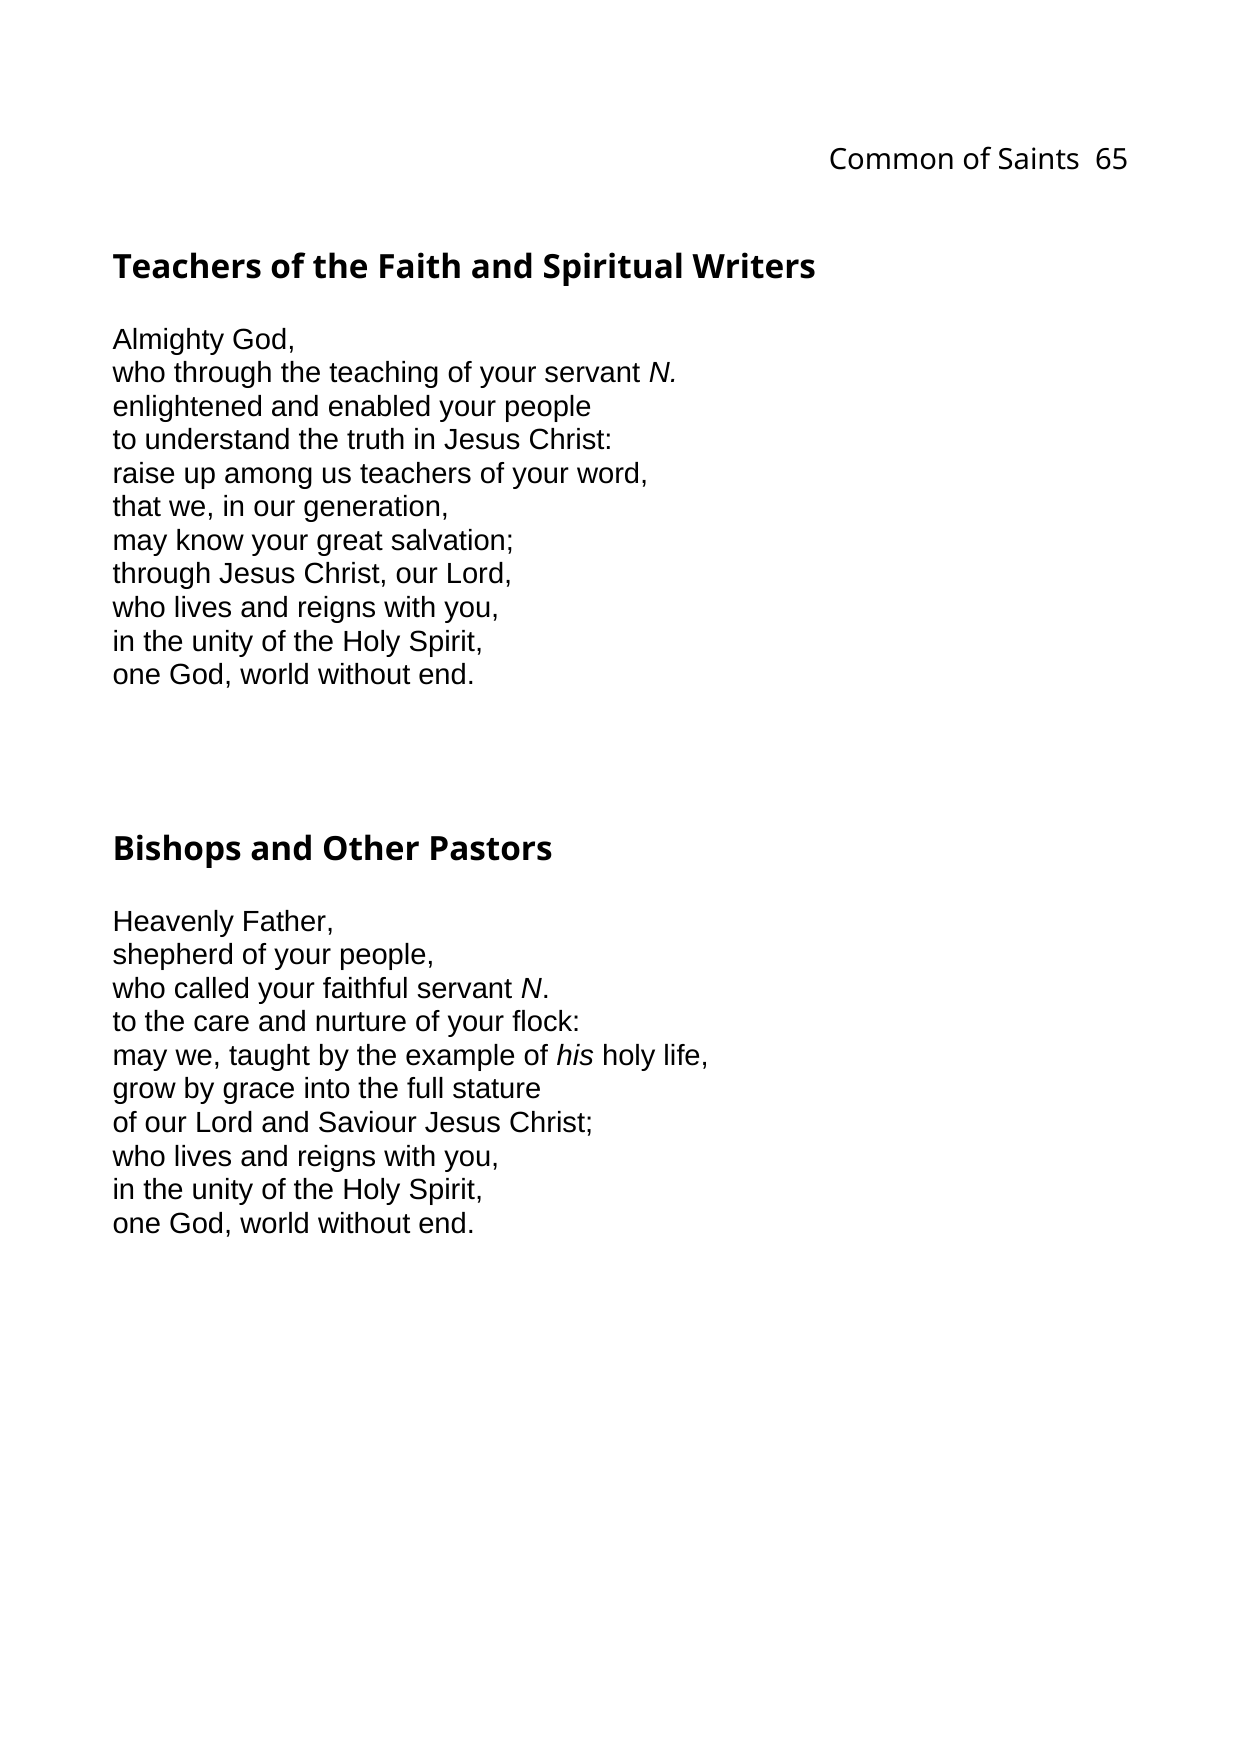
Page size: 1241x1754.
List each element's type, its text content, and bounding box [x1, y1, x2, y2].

text one God, world without end. [112, 1206, 1128, 1239]
text who lives and reigns with you, [112, 1138, 1128, 1172]
text who through the teaching of your servant N. [112, 355, 1128, 389]
text Teachers of the Faith and Spiritual Writers [112, 243, 1128, 288]
text may know your great salvation; [112, 523, 1128, 556]
text in the unity of the Holy Spirit, [112, 623, 1128, 657]
text raise up among us teachers of your word, [112, 456, 1128, 489]
text one God, world without end. [112, 657, 1128, 691]
text to understand the truth in Jesus Christ: [112, 422, 1128, 456]
text Almighty God, [112, 322, 1128, 355]
text who called your faithful servant N. [112, 971, 1128, 1004]
text may we, taught by the example of his holy life, [112, 1038, 1128, 1071]
text Heavenly Father, [112, 904, 1128, 937]
text grow by grace into the full stature [112, 1071, 1128, 1105]
text of our Lord and Saviour Jesus Christ; [112, 1105, 1128, 1138]
text that we, in our generation, [112, 489, 1128, 523]
text who lives and reigns with you, [112, 590, 1128, 623]
text enlightened and enabled your people [112, 389, 1128, 422]
text in the unity of the Holy Spirit, [112, 1172, 1128, 1206]
text shepherd of your people, [112, 937, 1128, 971]
text Bishops and Other Pastors [112, 825, 1128, 870]
text through Jesus Christ, our Lord, [112, 556, 1128, 590]
text to the care and nurture of your flock: [112, 1004, 1128, 1038]
